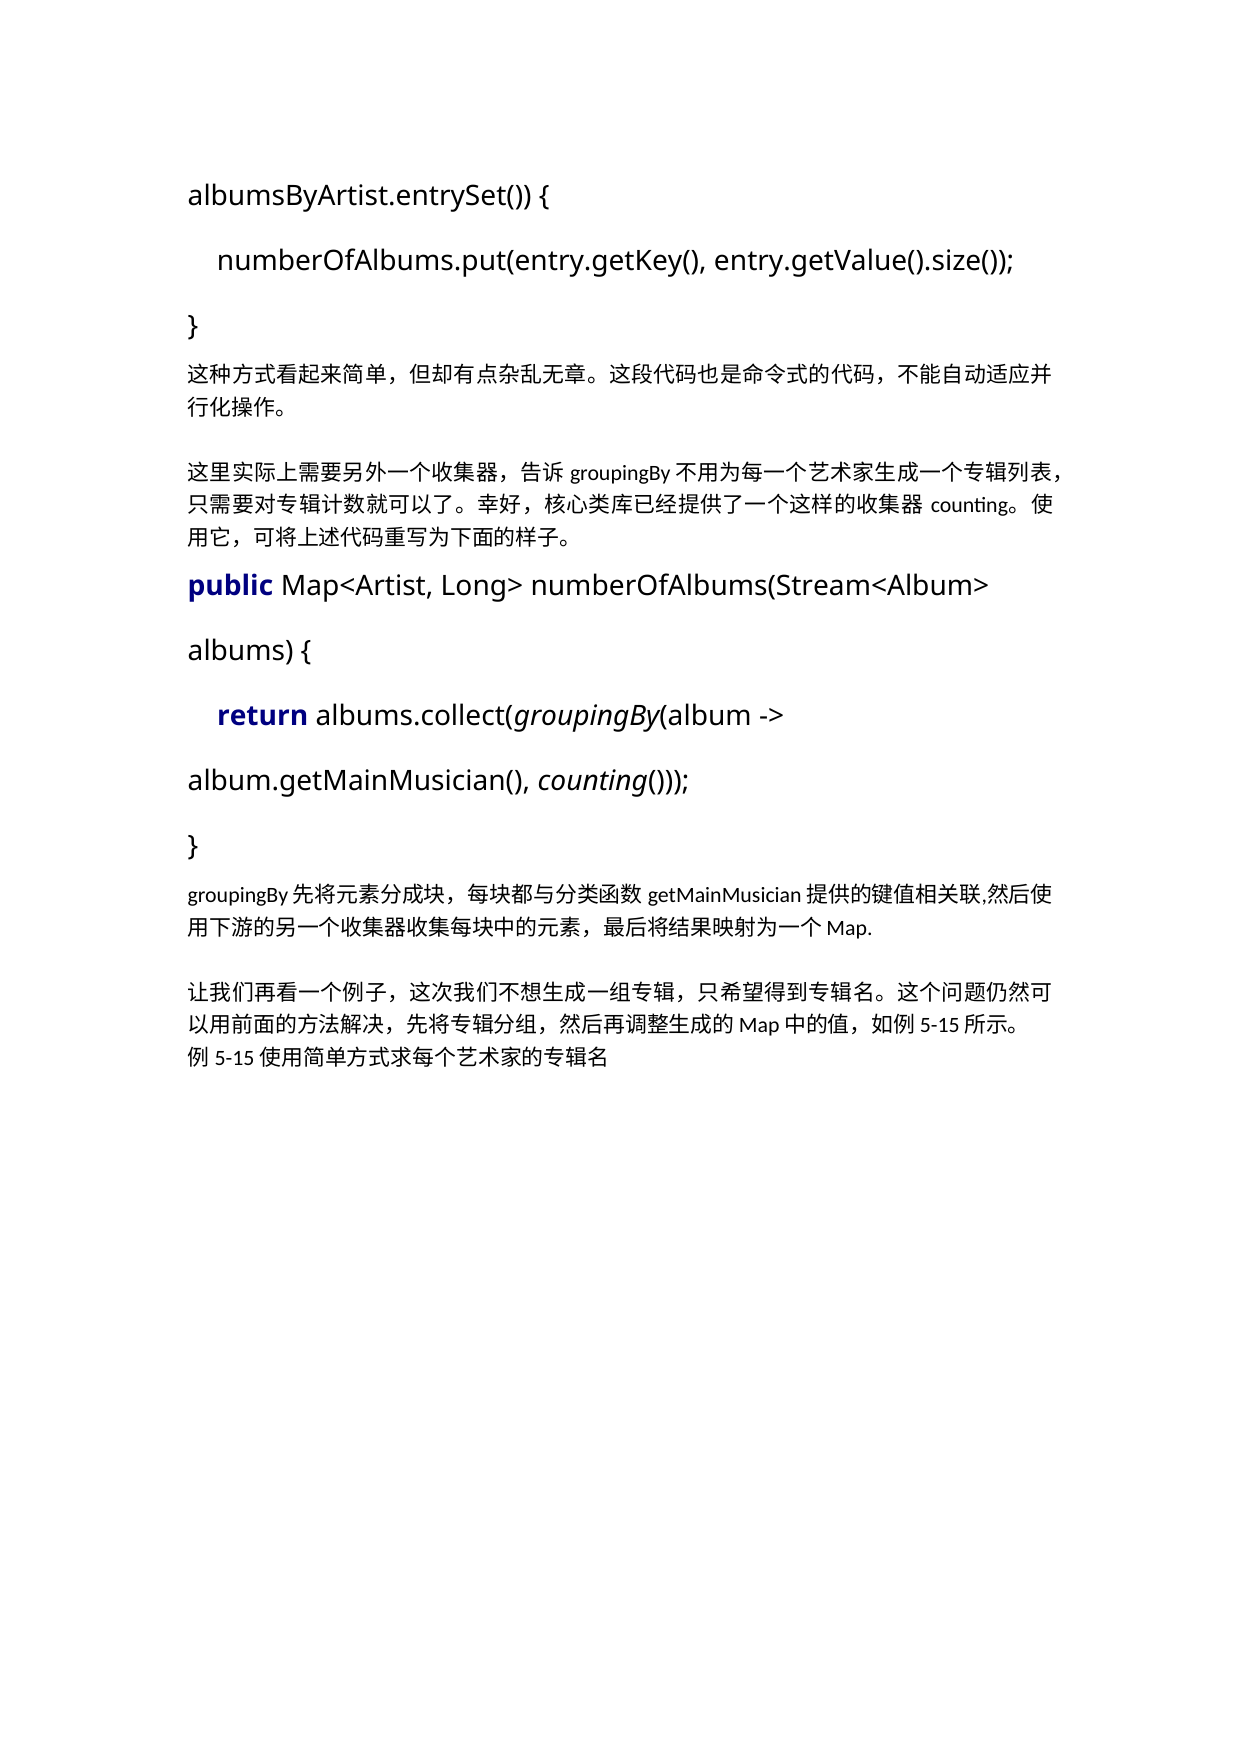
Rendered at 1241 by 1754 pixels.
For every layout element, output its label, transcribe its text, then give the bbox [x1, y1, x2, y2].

text groupingBy先将元素分成块，每块都与分类函数getMainMusician提供的键值相关联,然后使用下游的另一个收集器收集每块中的元素，最后将结果映射为一个Map. [187, 877, 1053, 942]
text 这里实际上需要另外一个收集器，告诉groupingBy不用为每一个艺术家生成一个专辑列表，只需要对专辑计数就可以了。幸好，核心类库已经提供了一个这样的收集器counting。使用它，可将上述代码重写为下面的样子。 [187, 454, 1053, 552]
text 让我们再看一个例子，这次我们不想生成一组专辑，只希望得到专辑名。这个问题仍然可以用前面的方法解决，先将专辑分组，然后再调整生成的Map中的值，如例5-15所示。 [187, 974, 1053, 1039]
text 这种方式看起来简单，但却有点杂乱无章。这段代码也是命令式的代码，不能自动适应并行化操作。 [187, 357, 1053, 422]
text 例 5-15 使用简单方式求每个艺术家的专辑名 [187, 1039, 1053, 1072]
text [187, 162, 1053, 357]
text public Map<Artist, Long> numberOfAlbums(Stream<Album> albums) { return albums.collect(groupingBy(album -> album.getMainMusician(), counting())); } [187, 552, 1053, 877]
